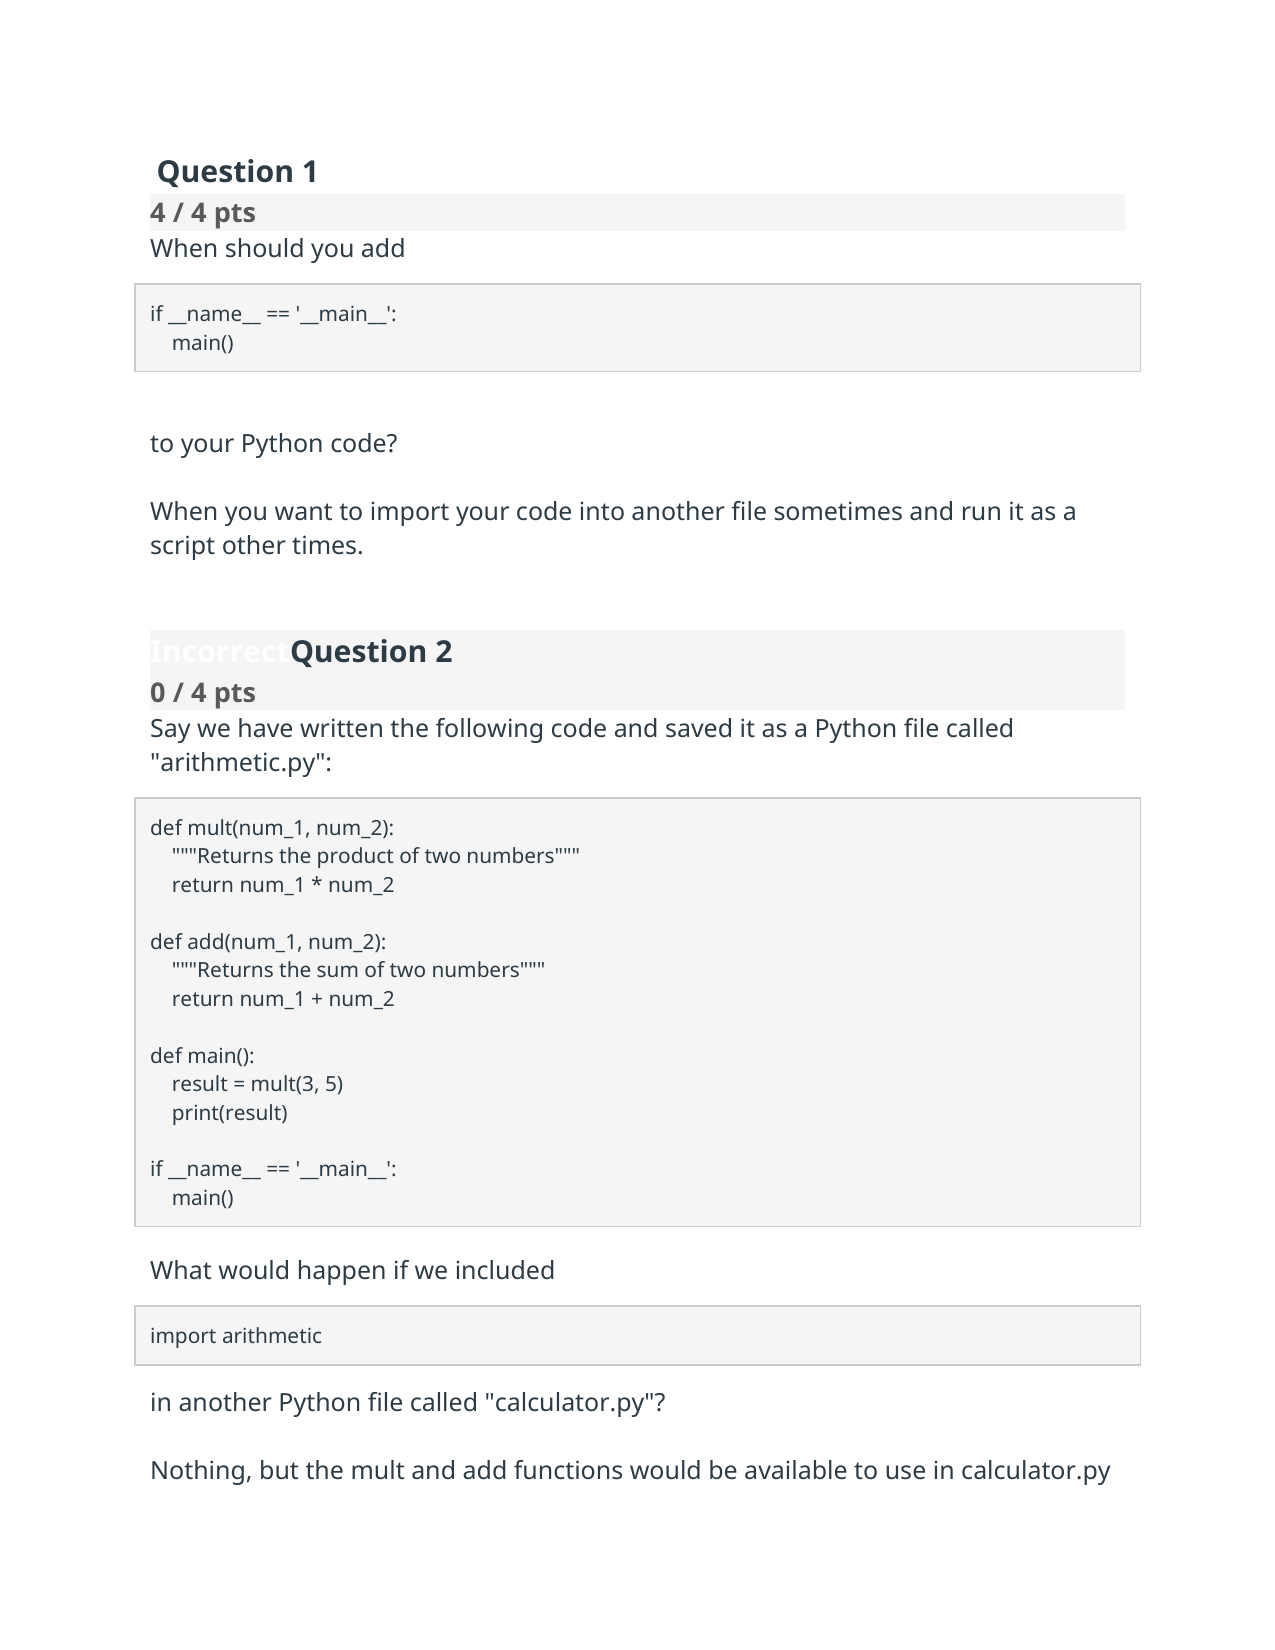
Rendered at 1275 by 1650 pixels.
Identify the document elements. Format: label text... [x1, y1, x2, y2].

text def mult(num_1, num_2): """Returns the product of two numbers""" return num_1 * num_2 def add(num_1, num_2): """Returns the sum of two numbers""" return num_1 + num_2 def main(): result = mult(3, 5) print(result) if __name__ == '__main__': main() [136, 799, 1140, 1226]
text When should you add [150, 231, 1125, 264]
text When you want to import your code into another file sometimes and run it as a script other times. [150, 493, 1125, 562]
text 4 / 4 pts [150, 194, 1125, 231]
text 0 / 4 pts [150, 673, 1125, 710]
text import arithmetic [136, 1307, 1140, 1364]
text IncorrectQuestion 2 [150, 630, 1125, 671]
text to your Python code? [150, 391, 1125, 459]
text if __name__ == '__main__': main() [136, 285, 1140, 371]
text in another Python file called "calculator.py"? [150, 1385, 1125, 1419]
text Say we have written the following code and saved it as a Python file called "arithmetic.py": [150, 710, 1125, 778]
text What would happen if we included [150, 1252, 1125, 1287]
text Nothing, but the mult and add functions would be available to use in calculator.py [150, 1453, 1125, 1487]
text Question 1 [150, 150, 1125, 191]
